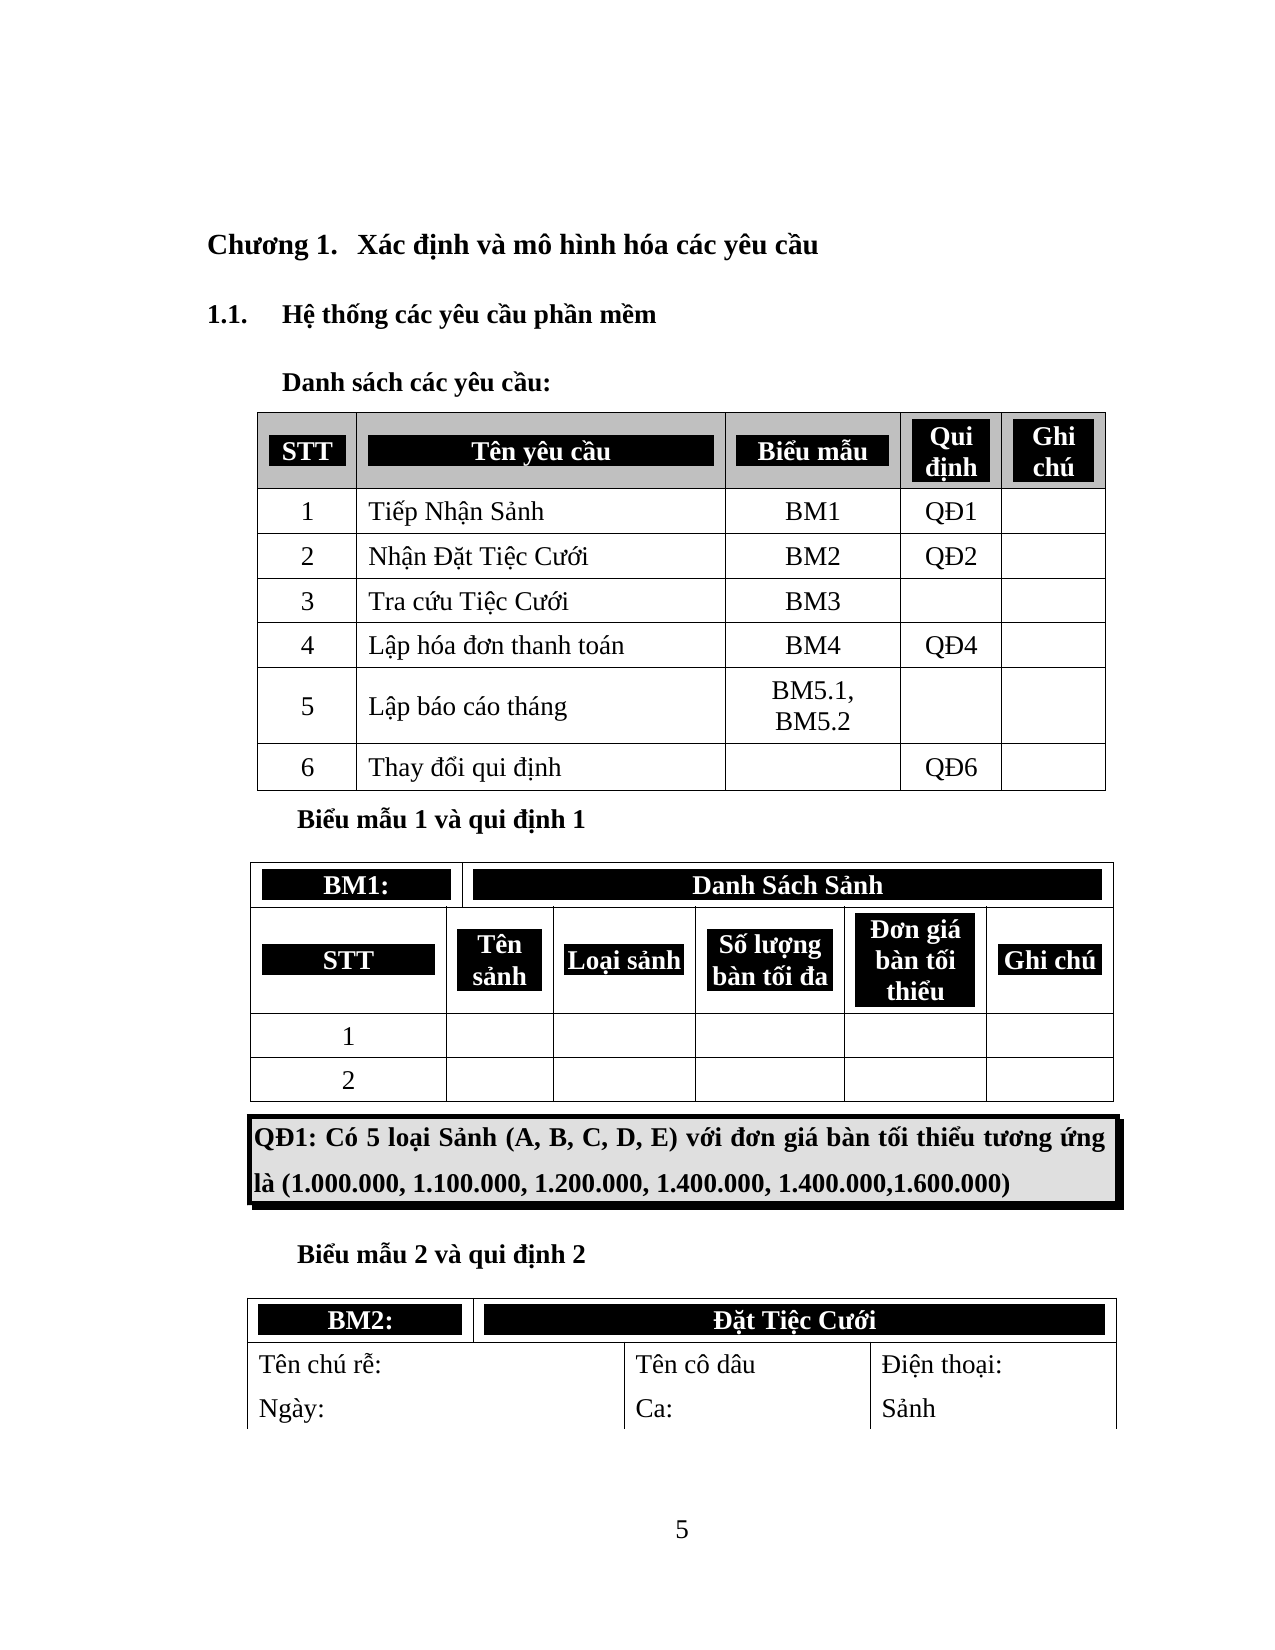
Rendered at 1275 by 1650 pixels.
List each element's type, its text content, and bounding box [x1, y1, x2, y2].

table_header BM2: [248, 1299, 473, 1342]
table_cell Ghi chú [987, 908, 1113, 1013]
table_cell Đơn giá bàn tối thiểu [845, 908, 986, 1013]
table_cell 3 [258, 579, 356, 622]
subtitle Biểu mẫu 1 và qui định 1 [207, 803, 1157, 834]
table_cell BM4 [726, 623, 900, 667]
table_cell Số lượng bàn tối đa [696, 908, 844, 1013]
table_cell 4 [258, 623, 356, 667]
table_cell [726, 744, 900, 789]
table_header STT [258, 413, 356, 488]
table_cell BM1 [726, 489, 900, 533]
table_header Danh Sách Sảnh [463, 863, 1113, 906]
table_cell Sảnh [871, 1386, 1116, 1429]
table_header BM1: [251, 863, 462, 906]
table_cell [1002, 489, 1105, 533]
text QĐ1: Có 5 loại Sảnh (A, B, C, D, E) với đơn giá bàn tối thiểu tương ứng là (1.000.000, 1.100.000, 1.200.000, 1.400.000, 1.400.000,1.600.000) [252, 1119, 1115, 1201]
subtitle Biểu mẫu 2 và qui định 2 [207, 1238, 1157, 1269]
table_cell QĐ1 [901, 489, 1001, 533]
table_cell [696, 1014, 844, 1057]
table_cell Lập báo cáo tháng [357, 668, 725, 743]
table_cell [447, 1058, 553, 1101]
table_header Đặt Tiệc Cưới [474, 1299, 1116, 1342]
table_cell 5 [258, 668, 356, 743]
table_cell [1002, 534, 1105, 577]
table_cell [447, 1014, 553, 1057]
table_cell 6 [258, 744, 356, 789]
table_cell Tiếp Nhận Sảnh [357, 489, 725, 533]
subtitle Hệ thống các yêu cầu phần mềm [207, 298, 1157, 329]
table_cell QĐ2 [901, 534, 1001, 577]
table_cell BM3 [726, 579, 900, 622]
table_cell Điện thoại: [871, 1343, 1116, 1386]
table_cell [845, 1058, 986, 1101]
table_cell Loại sảnh [554, 908, 695, 1013]
table_cell 1 [251, 1014, 446, 1057]
table_cell STT [251, 908, 446, 1013]
subtitle Xác định và mô hình hóa các yêu cầu [207, 227, 1157, 261]
table_cell [1002, 579, 1105, 622]
table_cell [901, 668, 1001, 743]
text Danh sách các yêu cầu: [207, 366, 1157, 397]
table_cell Tên cô dâu [625, 1343, 870, 1386]
table_cell 1 [258, 489, 356, 533]
table_cell Ca: [625, 1386, 870, 1429]
table_cell 2 [258, 534, 356, 577]
table_cell BM2 [726, 534, 900, 577]
table_cell QĐ6 [901, 744, 1001, 789]
table_cell [1002, 744, 1105, 789]
table_cell [554, 1014, 695, 1057]
table_cell 2 [251, 1058, 446, 1101]
table_cell [1002, 623, 1105, 667]
table_cell Nhận Đặt Tiệc Cưới [357, 534, 725, 577]
table_cell Tên sảnh [447, 908, 553, 1013]
table_cell Lập hóa đơn thanh toán [357, 623, 725, 667]
table_header Biểu mẫu [726, 413, 900, 488]
table_cell Tra cứu Tiệc Cưới [357, 579, 725, 622]
table_cell [1002, 668, 1105, 743]
table_cell [696, 1058, 844, 1101]
table_cell Thay đổi qui định [357, 744, 725, 789]
table_cell [987, 1058, 1113, 1101]
table_header Tên yêu cầu [357, 413, 725, 488]
table_cell [901, 579, 1001, 622]
table_cell [987, 1014, 1113, 1057]
table_cell BM5.1, BM5.2 [726, 668, 900, 743]
table_cell Tên chú rễ: [248, 1343, 624, 1386]
table_header Qui định [901, 413, 1001, 488]
table_cell Ngày: [248, 1386, 624, 1429]
table_cell [554, 1058, 695, 1101]
table_cell QĐ4 [901, 623, 1001, 667]
table_cell [845, 1014, 986, 1057]
table_header Ghi chú [1002, 413, 1105, 488]
